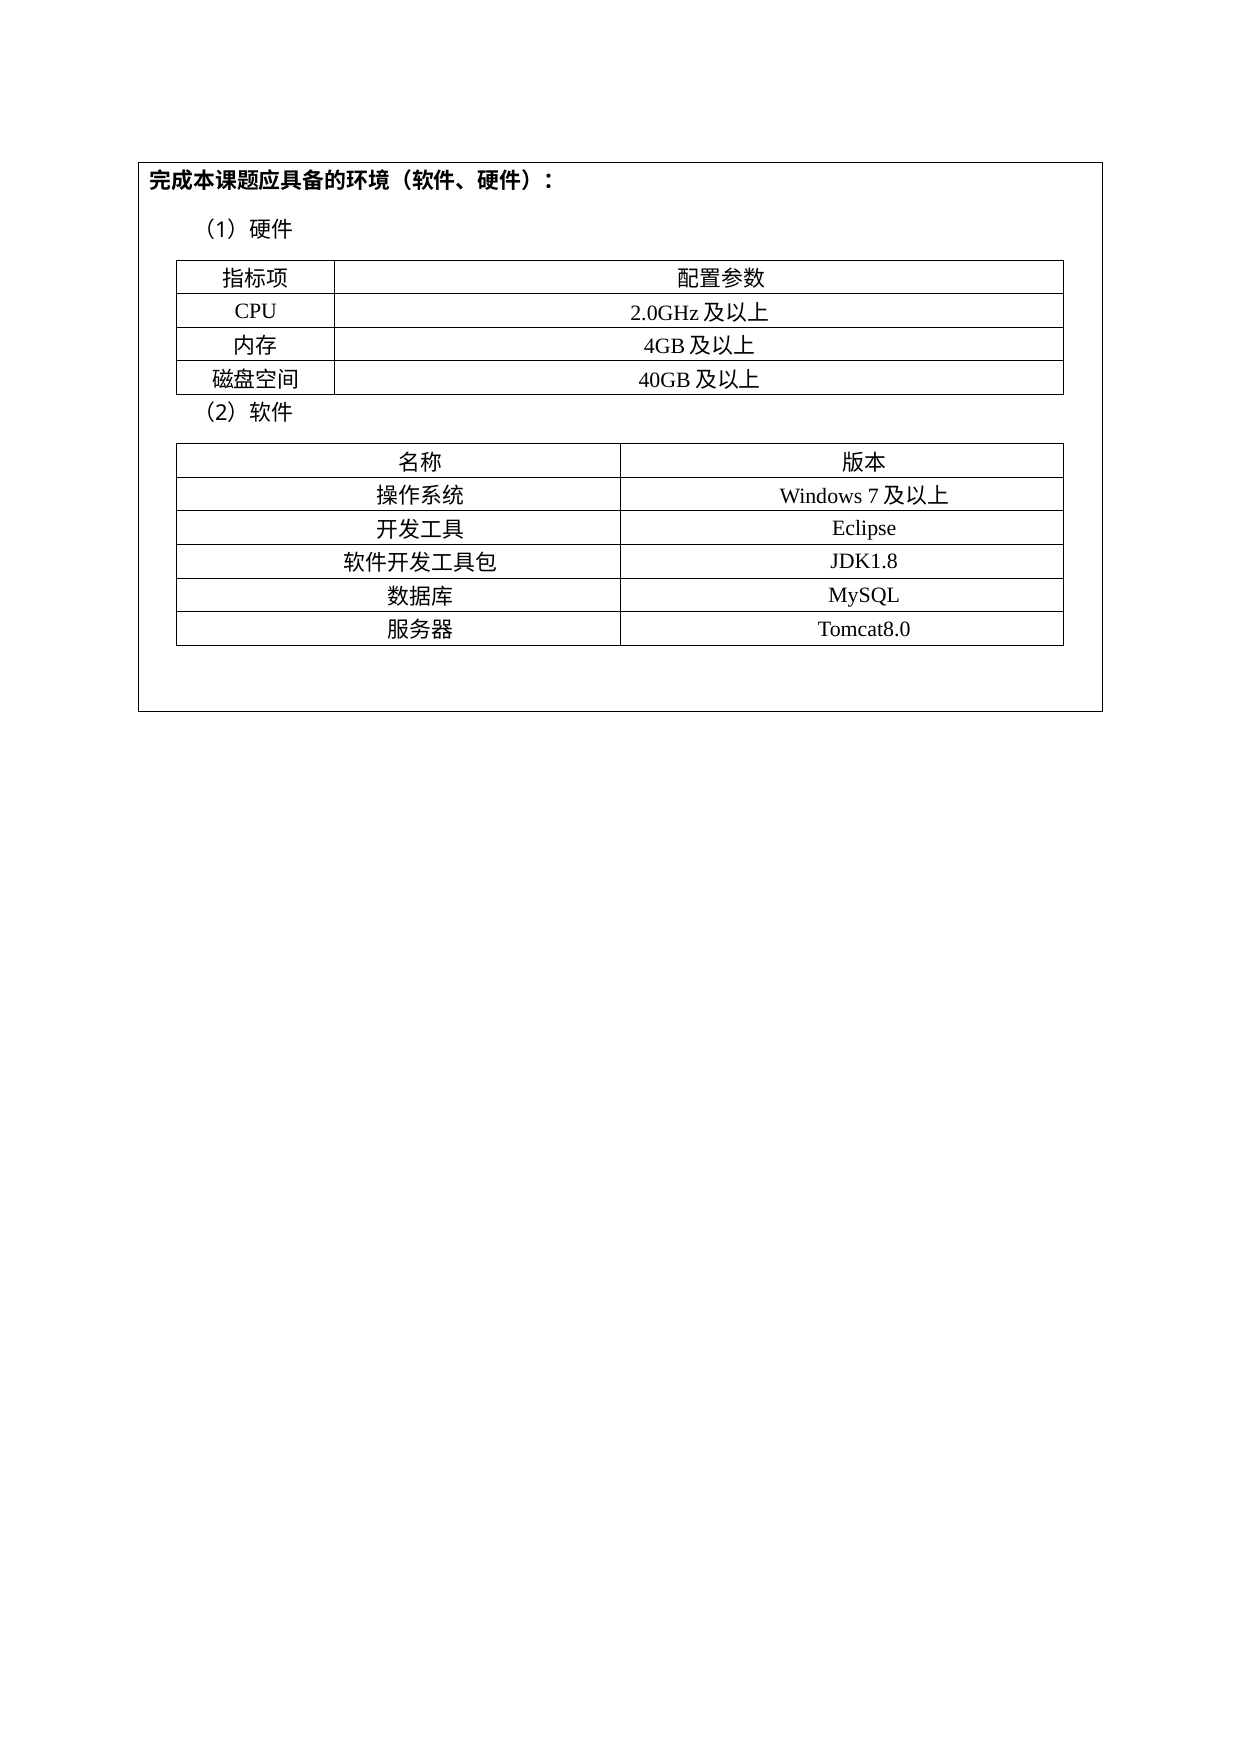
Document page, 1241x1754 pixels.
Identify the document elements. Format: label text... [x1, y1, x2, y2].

table_cell 完成本课题应具备的环境（软件、硬件）： 硬件 软件 [139, 163, 1102, 711]
